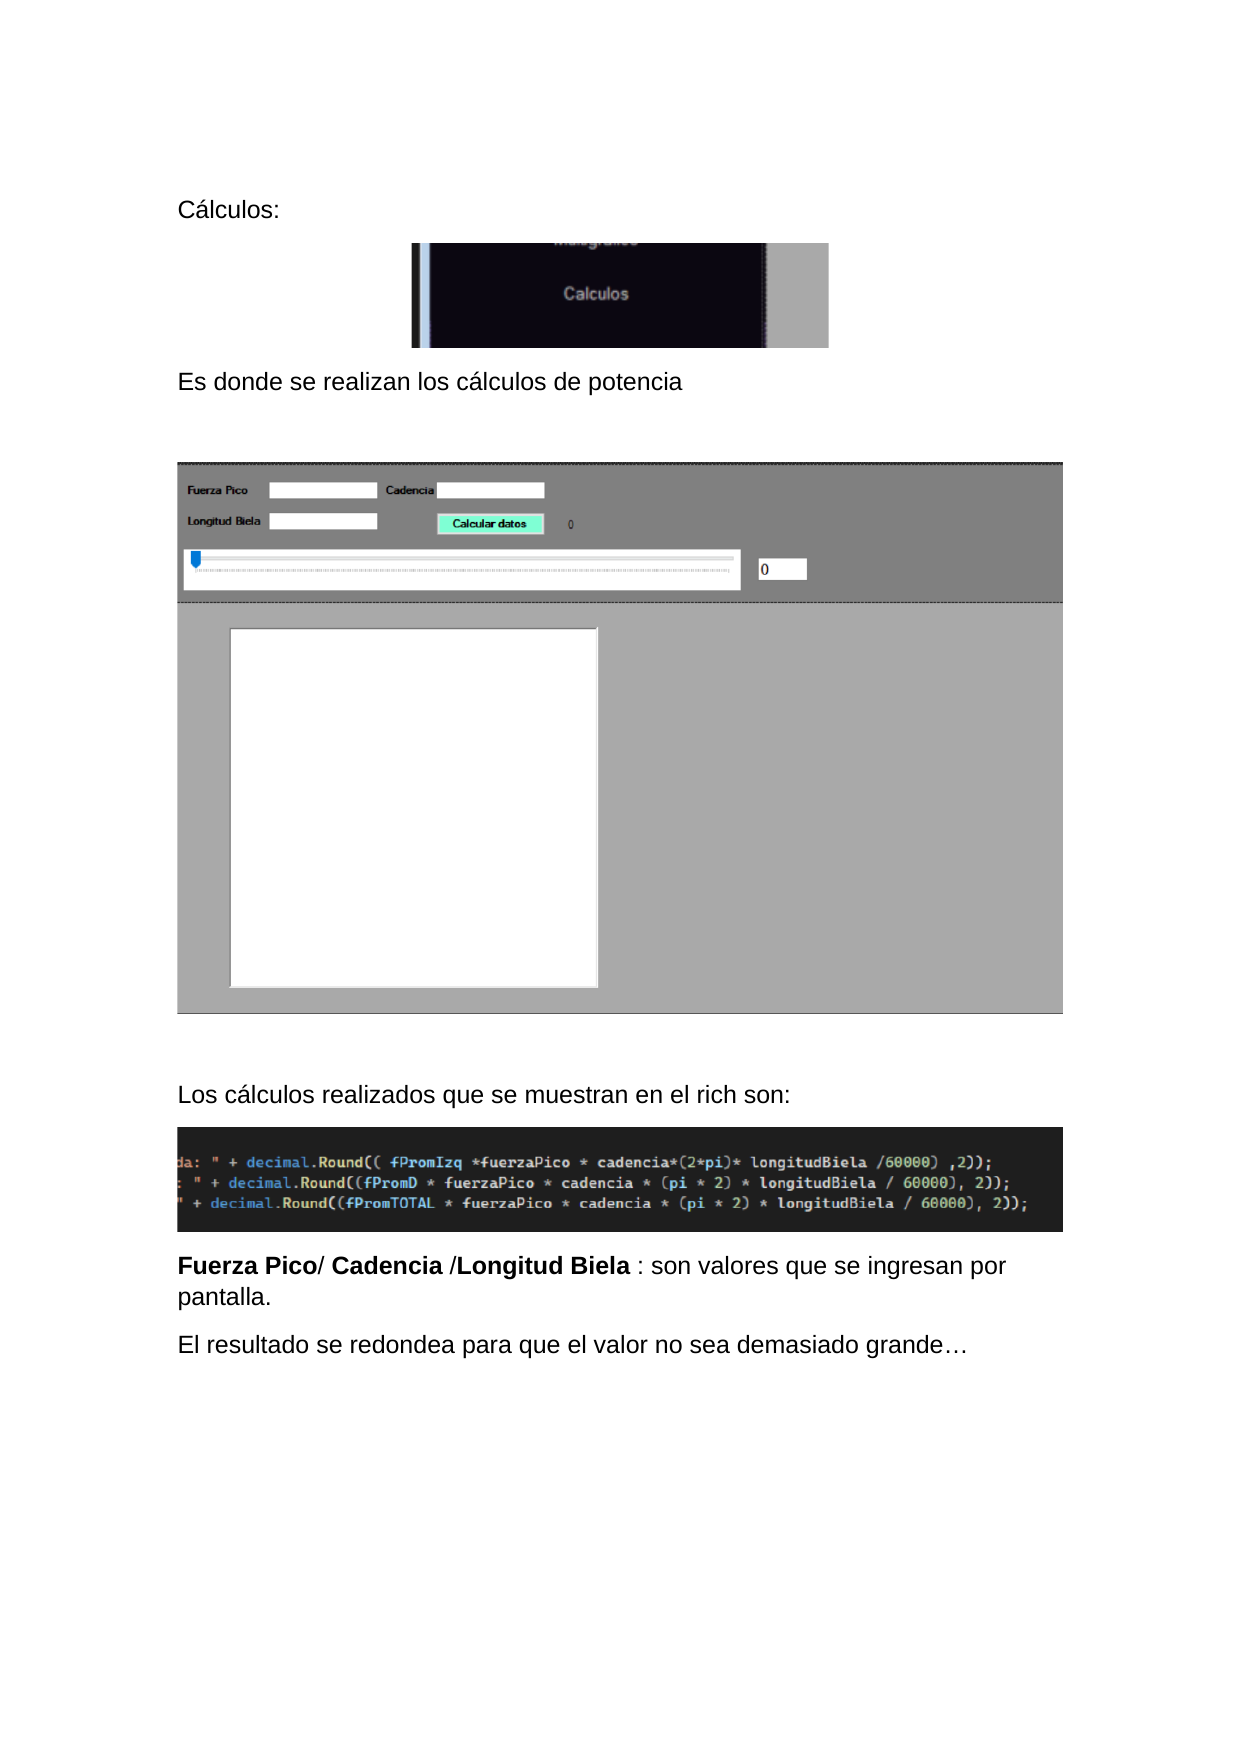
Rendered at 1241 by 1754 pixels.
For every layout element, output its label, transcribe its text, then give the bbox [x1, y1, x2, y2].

text Los cálculos realizados que se muestran en el rich son: [177, 1080, 1063, 1108]
picture [411, 243, 829, 348]
text Es donde se realizan los cálculos de potencia [177, 367, 1063, 395]
picture [177, 462, 1063, 1014]
text Cálculos: [177, 195, 1063, 224]
text El resultado se redondea para que el valor no sea demasiado grande… [177, 1330, 1063, 1358]
text Fuerza Pico/ Cadencia /Longitud Biela : son valores que se ingresan por pantalla. [177, 1251, 1063, 1311]
picture [177, 1127, 1063, 1232]
